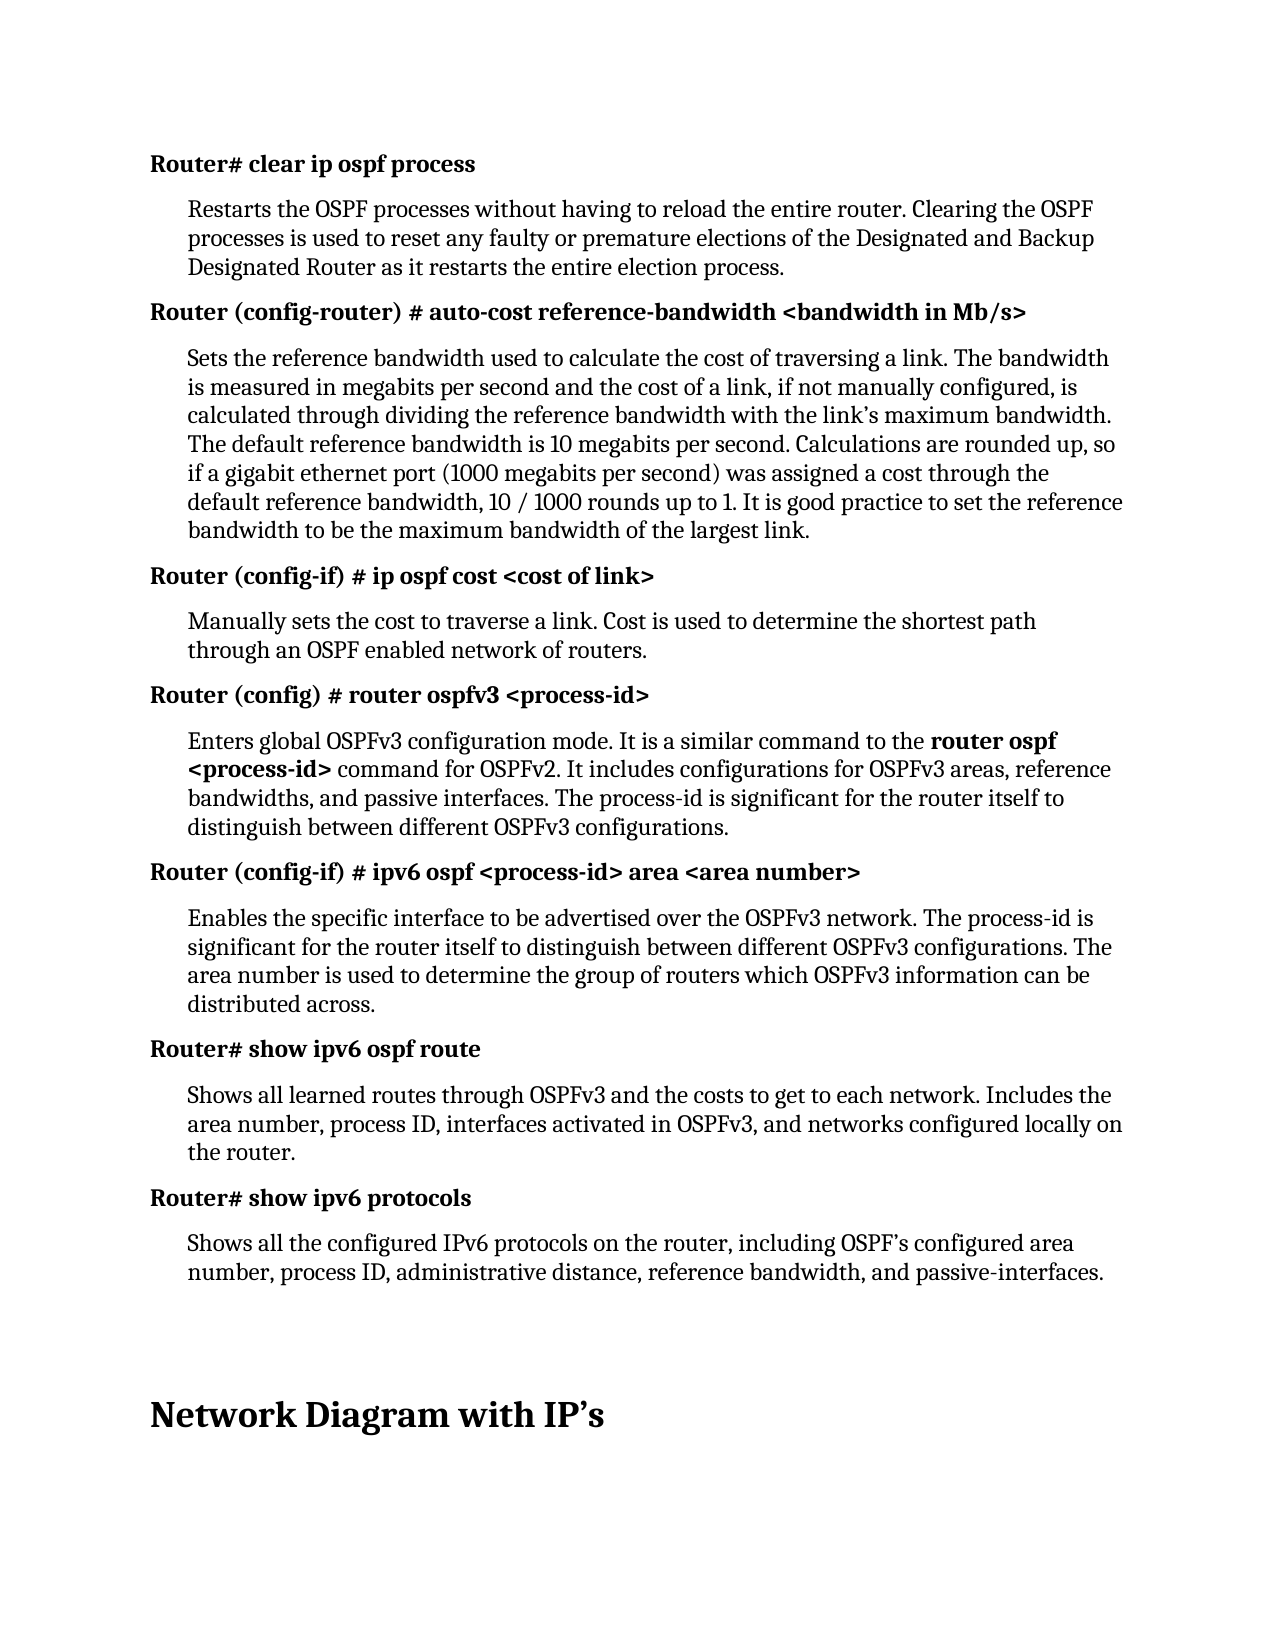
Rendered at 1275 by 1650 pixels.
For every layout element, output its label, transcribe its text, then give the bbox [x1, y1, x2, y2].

text Shows all learned routes through OSPFv3 and the costs to get to each network. Includes the area number, process ID, interfaces activated in OSPFv3, and networks configured locally on the router. [187, 1081, 1125, 1167]
text Router# clear ip ospf process [150, 150, 1125, 179]
text Manually sets the cost to traverse a link. Cost is used to determine the shortest path through an OSPF enabled network of routers. [187, 607, 1125, 664]
text Sets the reference bandwidth used to calculate the cost of traversing a link. The bandwidth is measured in megabits per second and the cost of a link, if not manually configured, is calculated through dividing the reference bandwidth with the link’s maximum bandwidth. The default reference bandwidth is 10 megabits per second. Calculations are rounded up, so if a gigabit ethernet port (1000 megabits per second) was assigned a cost through the default reference bandwidth, 10 / 1000 rounds up to 1. It is good practice to set the reference bandwidth to be the maximum bandwidth of the largest link. [187, 344, 1125, 545]
text Router# show ipv6 protocols [150, 1184, 1125, 1212]
text Router (config-if) # ip ospf cost <cost of link> [150, 562, 1125, 590]
text Enables the specific interface to be advertised over the OSPFv3 network. The process-id is significant for the router itself to distinguish between different OSPFv3 configurations. The area number is used to determine the group of routers which OSPFv3 information can be distributed across. [187, 904, 1125, 1019]
text Shows all the configured IPv6 protocols on the router, including OSPF’s configured area number, process ID, administrative distance, reference bandwidth, and passive-interfaces. [187, 1229, 1125, 1287]
text Enters global OSPFv3 configuration mode. It is a similar command to the router ospf <process-id> command for OSPFv2. It includes configurations for OSPFv3 areas, reference bandwidths, and passive interfaces. The process-id is significant for the router itself to distinguish between different OSPFv3 configurations. [187, 727, 1125, 842]
text Router (config) # router ospfv3 <process-id> [150, 681, 1125, 710]
text Router (config-router) # auto-cost reference-bandwidth <bandwidth in Mb/s> [150, 298, 1125, 327]
text Restarts the OSPF processes without having to reload the entire router. Clearing the OSPF processes is used to reset any faulty or premature elections of the Designated and Backup Designated Router as it restarts the entire election process. [187, 195, 1125, 282]
text Router# show ipv6 ospf route [150, 1035, 1125, 1064]
text Router (config-if) # ipv6 ospf <process-id> area <area number> [150, 858, 1125, 887]
text Network Diagram with IP’s [150, 1394, 1125, 1437]
